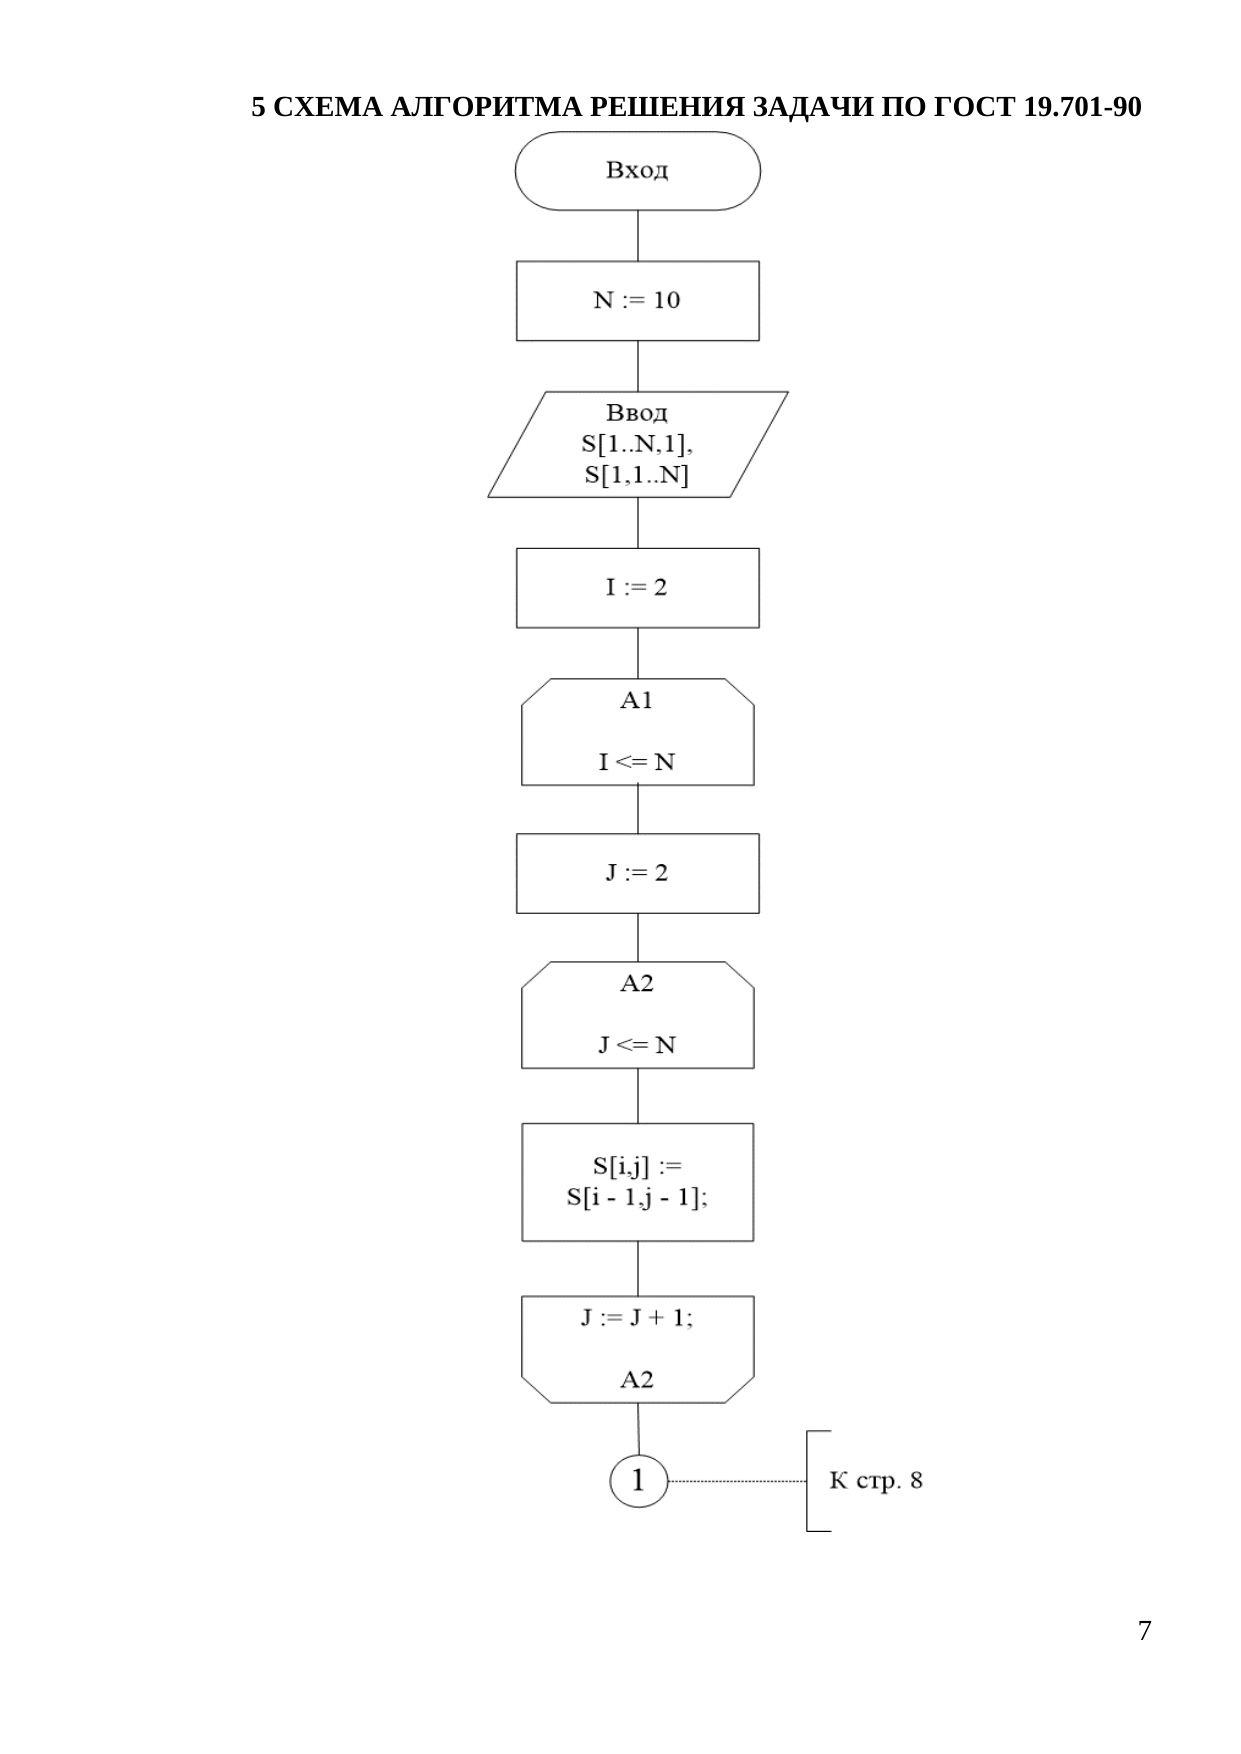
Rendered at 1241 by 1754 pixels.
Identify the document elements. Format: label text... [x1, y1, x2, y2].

subtitle Схема алгоритма решения задачи по ГОСТ 19.701-90 [251, 89, 1152, 122]
picture [487, 131, 925, 1532]
